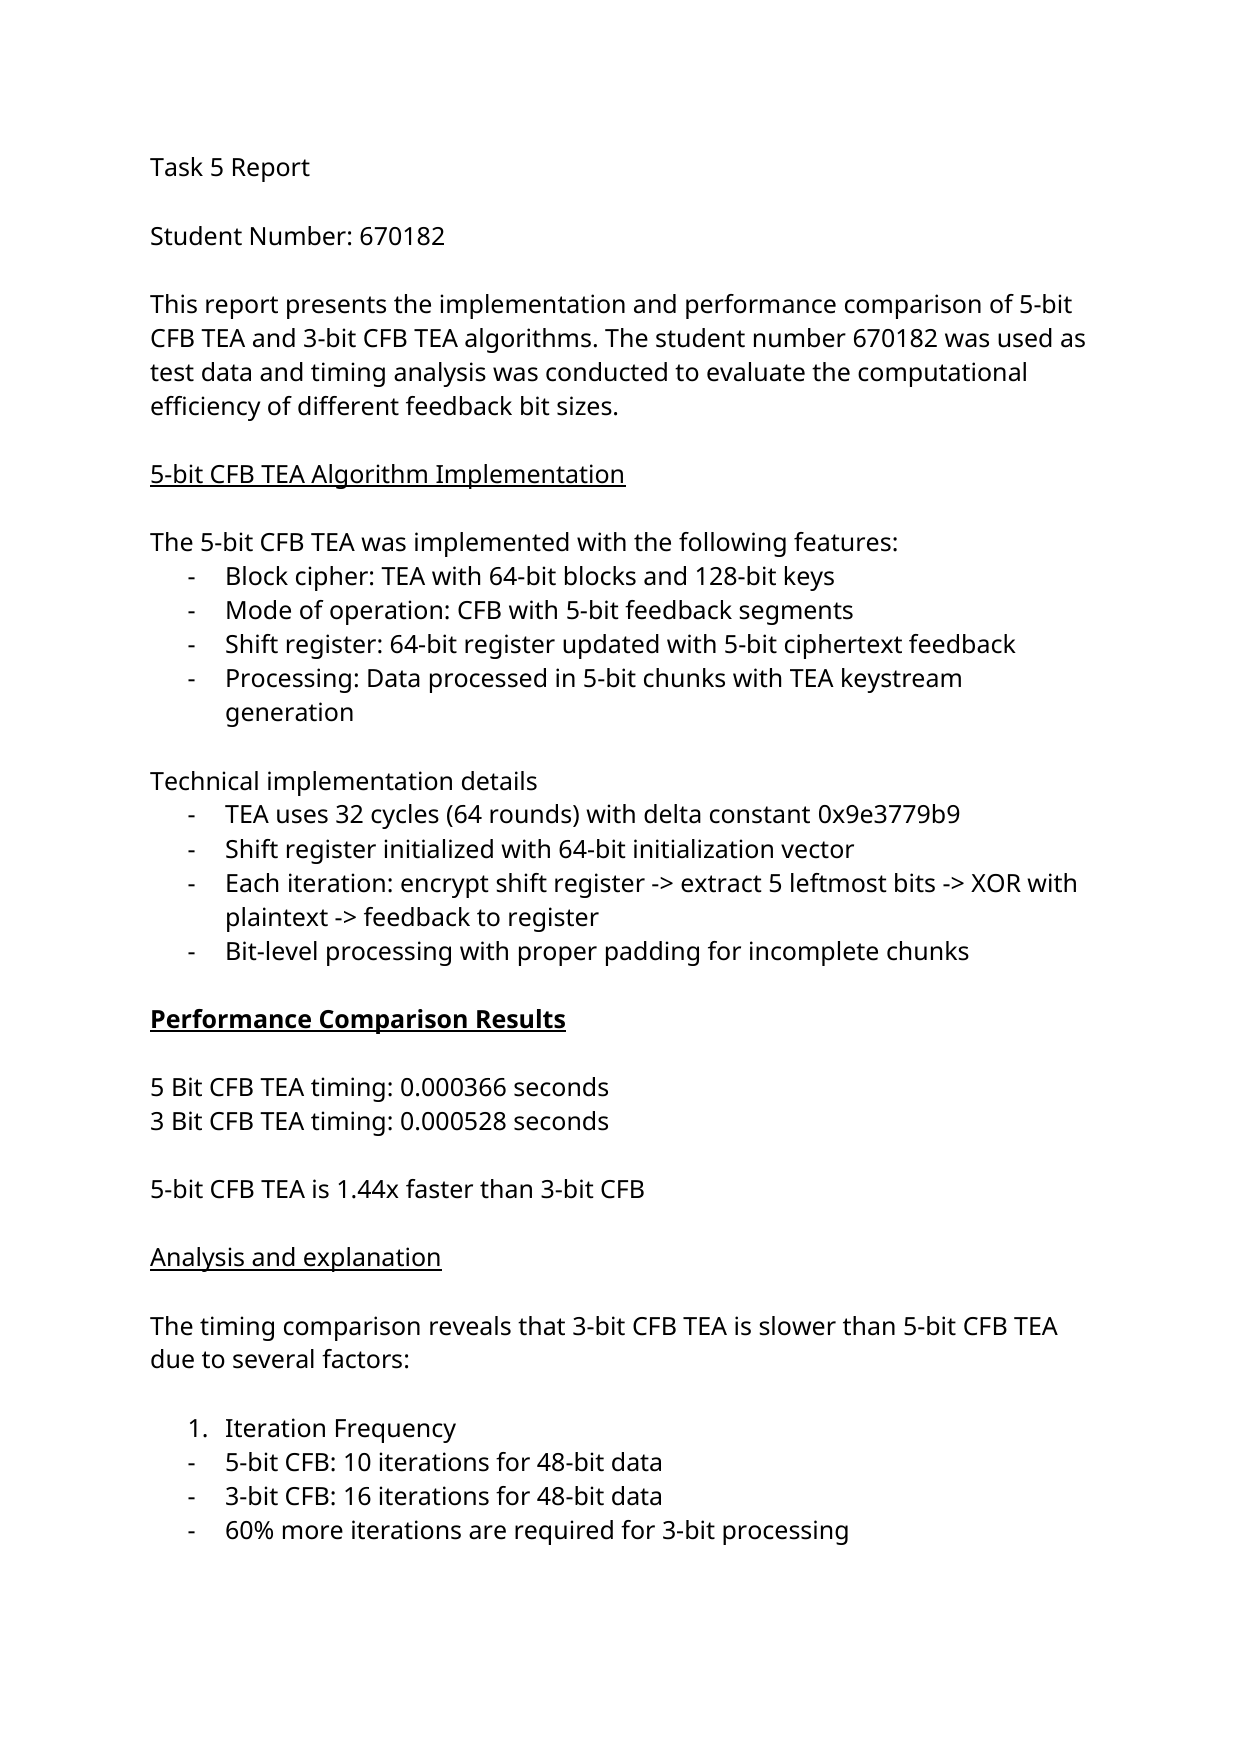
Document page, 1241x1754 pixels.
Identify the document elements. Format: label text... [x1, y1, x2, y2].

text Task 5 Report [150, 150, 1090, 184]
text 3 Bit CFB TEA timing: 0.000528 seconds [150, 1104, 1090, 1138]
text The timing comparison reveals that 3-bit CFB TEA is slower than 5-bit CFB TEA due to several factors: [150, 1308, 1090, 1376]
text 5-bit CFB TEA is 1.44x faster than 3-bit CFB [150, 1172, 1090, 1206]
list Shift register initialized with 64-bit initialization vector [187, 831, 1090, 865]
text Technical implementation details [150, 763, 1090, 797]
list Mode of operation: CFB with 5-bit feedback segments [187, 593, 1090, 627]
list TEA uses 32 cycles (64 rounds) with delta constant 0x9e3779b9 [187, 797, 1090, 831]
list Processing: Data processed in 5-bit chunks with TEA keystream generation [187, 661, 1090, 729]
list Iteration Frequency [187, 1410, 1090, 1444]
text 5 Bit CFB TEA timing: 0.000366 seconds [150, 1070, 1090, 1104]
text This report presents the implementation and performance comparison of 5-bit CFB TEA and 3-bit CFB TEA algorithms. The student number 670182 was used as test data and timing analysis was conducted to evaluate the computational efficiency of different feedback bit sizes. [150, 286, 1090, 422]
list 3-bit CFB: 16 iterations for 48-bit data [187, 1478, 1090, 1512]
text The 5-bit CFB TEA was implemented with the following features: [150, 525, 1090, 559]
list Shift register: 64-bit register updated with 5-bit ciphertext feedback [187, 627, 1090, 661]
list 5-bit CFB: 10 iterations for 48-bit data [187, 1444, 1090, 1478]
list 60% more iterations are required for 3-bit processing [187, 1512, 1090, 1547]
text Analysis and explanation [150, 1240, 1090, 1274]
list Block cipher: TEA with 64-bit blocks and 128-bit keys [187, 559, 1090, 593]
text 5-bit CFB TEA Algorithm Implementation [150, 457, 1090, 491]
text Student Number: 670182 [150, 218, 1090, 252]
list Bit-level processing with proper padding for incomplete chunks [187, 933, 1090, 967]
text Performance Comparison Results [150, 1002, 1090, 1036]
list Each iteration: encrypt shift register -> extract 5 leftmost bits -> XOR with plaintext -> feedback to register [187, 865, 1090, 933]
